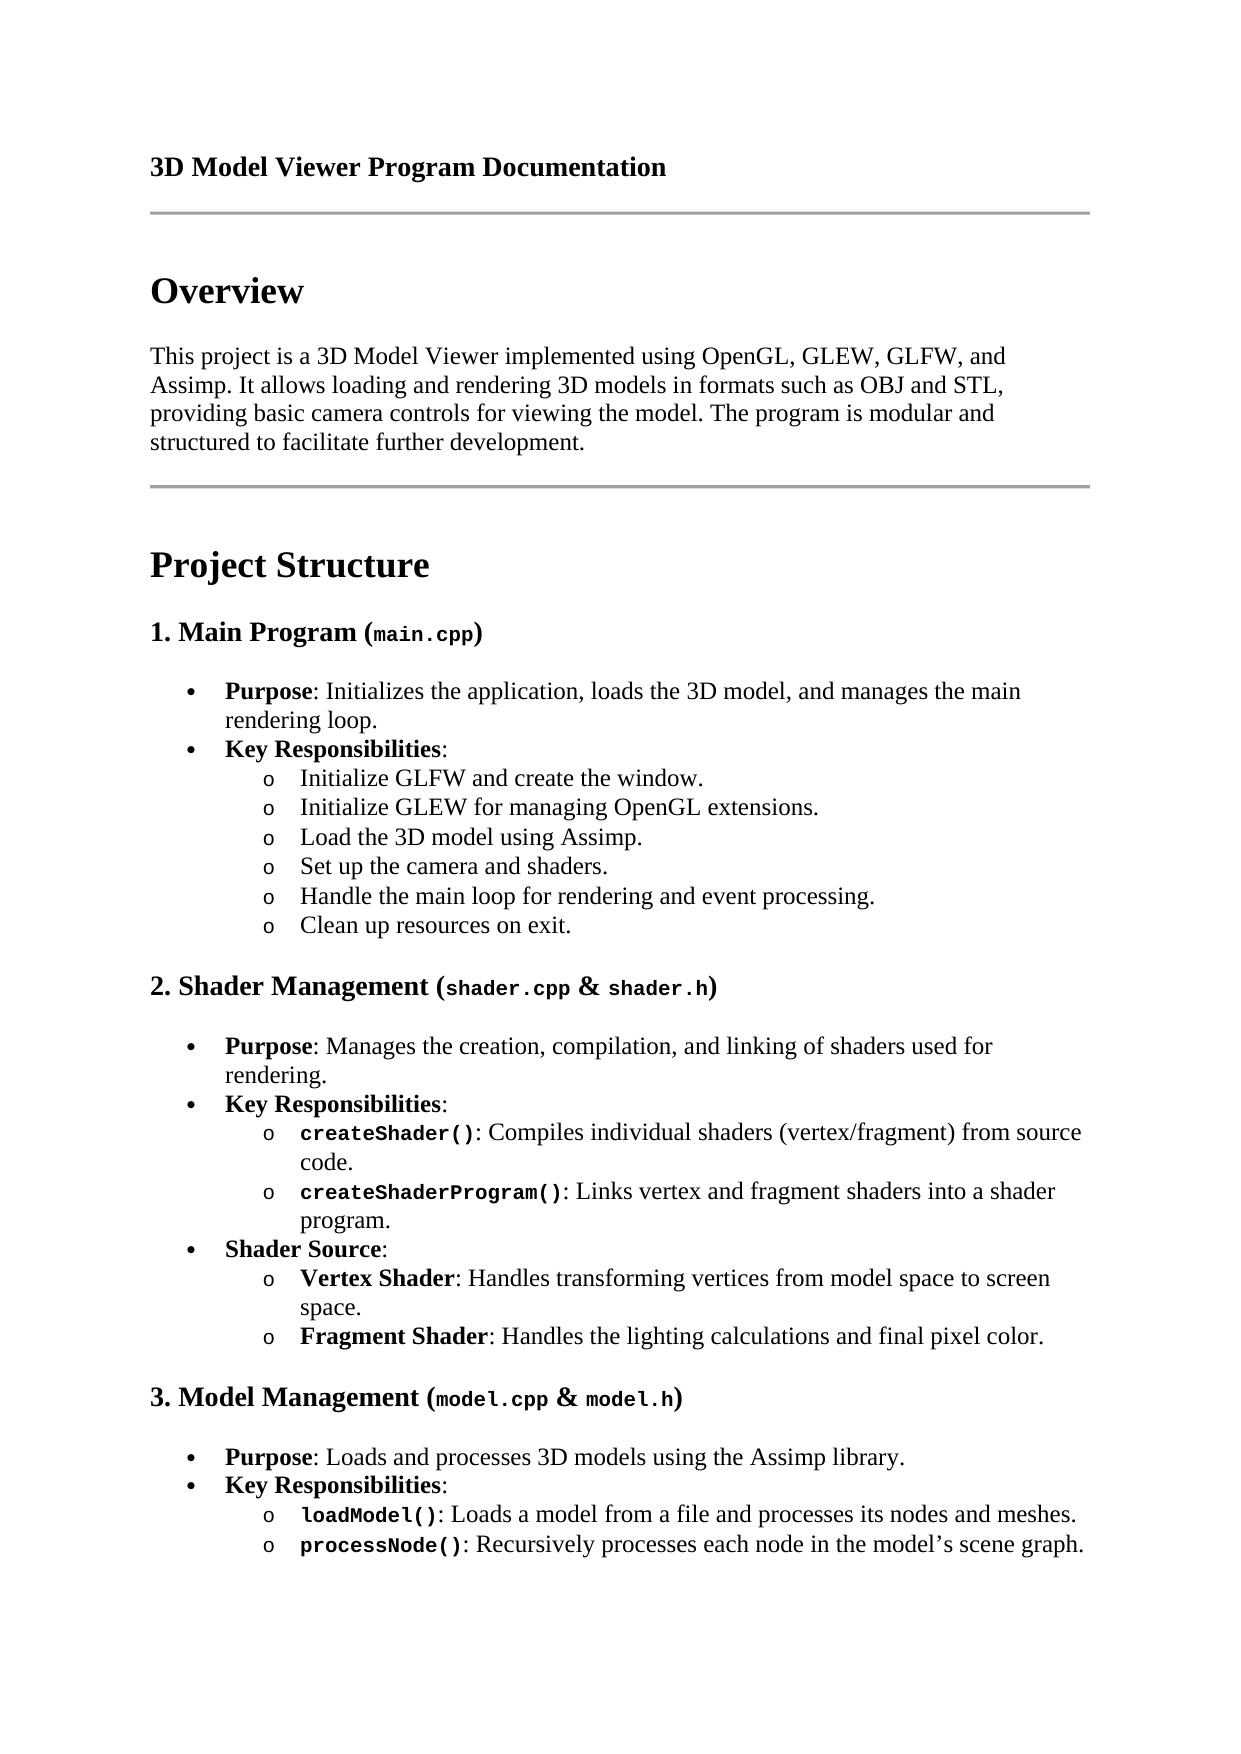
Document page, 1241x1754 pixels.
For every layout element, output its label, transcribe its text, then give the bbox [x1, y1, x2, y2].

list processNode(): Recursively processes each node in the model’s scene graph. [262, 1529, 1090, 1558]
list Shader Source: [187, 1234, 1090, 1263]
list Key Responsibilities: [187, 1089, 1090, 1117]
list Initialize GLEW for managing OpenGL extensions. [262, 792, 1090, 822]
list Purpose: Loads and processes 3D models using the Assimp library. [187, 1442, 1090, 1470]
text Project Structure [150, 542, 1090, 586]
text 2. Shader Management (shader.cpp & shader.h) [150, 969, 1090, 1002]
text 3D Model Viewer Program Documentation [150, 150, 1090, 182]
list Key Responsibilities: [187, 1470, 1090, 1499]
list Load the 3D model using Assimp. [262, 822, 1090, 851]
list Purpose: Initializes the application, loads the 3D model, and manages the main rendering loop. [187, 676, 1090, 734]
list Initialize GLFW and create the window. [262, 763, 1090, 792]
list Key Responsibilities: [187, 734, 1090, 763]
list Set up the camera and shaders. [262, 851, 1090, 881]
text This project is a 3D Model Viewer implemented using OpenGL, GLEW, GLFW, and Assimp. It allows loading and rendering 3D models in formats such as OBJ and STL, providing basic camera controls for viewing the model. The program is modular and structured to facilitate further development. [150, 341, 1090, 456]
list Vertex Shader: Handles transforming vertices from model space to screen space. [262, 1263, 1090, 1321]
text 3. Model Management (model.cpp & model.h) [150, 1380, 1090, 1412]
list Purpose: Manages the creation, compilation, and linking of shaders used for rendering. [187, 1031, 1090, 1089]
list Fragment Shader: Handles the lighting calculations and final pixel color. [262, 1321, 1090, 1351]
text 1. Main Program (main.cpp) [150, 615, 1090, 647]
list createShader(): Compiles individual shaders (vertex/fragment) from source code. [262, 1117, 1090, 1176]
list Handle the main loop for rendering and event processing. [262, 881, 1090, 911]
list loadModel(): Loads a model from a file and processes its nodes and meshes. [262, 1499, 1090, 1529]
list createShaderProgram(): Links vertex and fragment shaders into a shader program. [262, 1176, 1090, 1234]
list Clean up resources on exit. [262, 911, 1090, 940]
text Overview [150, 269, 1090, 312]
